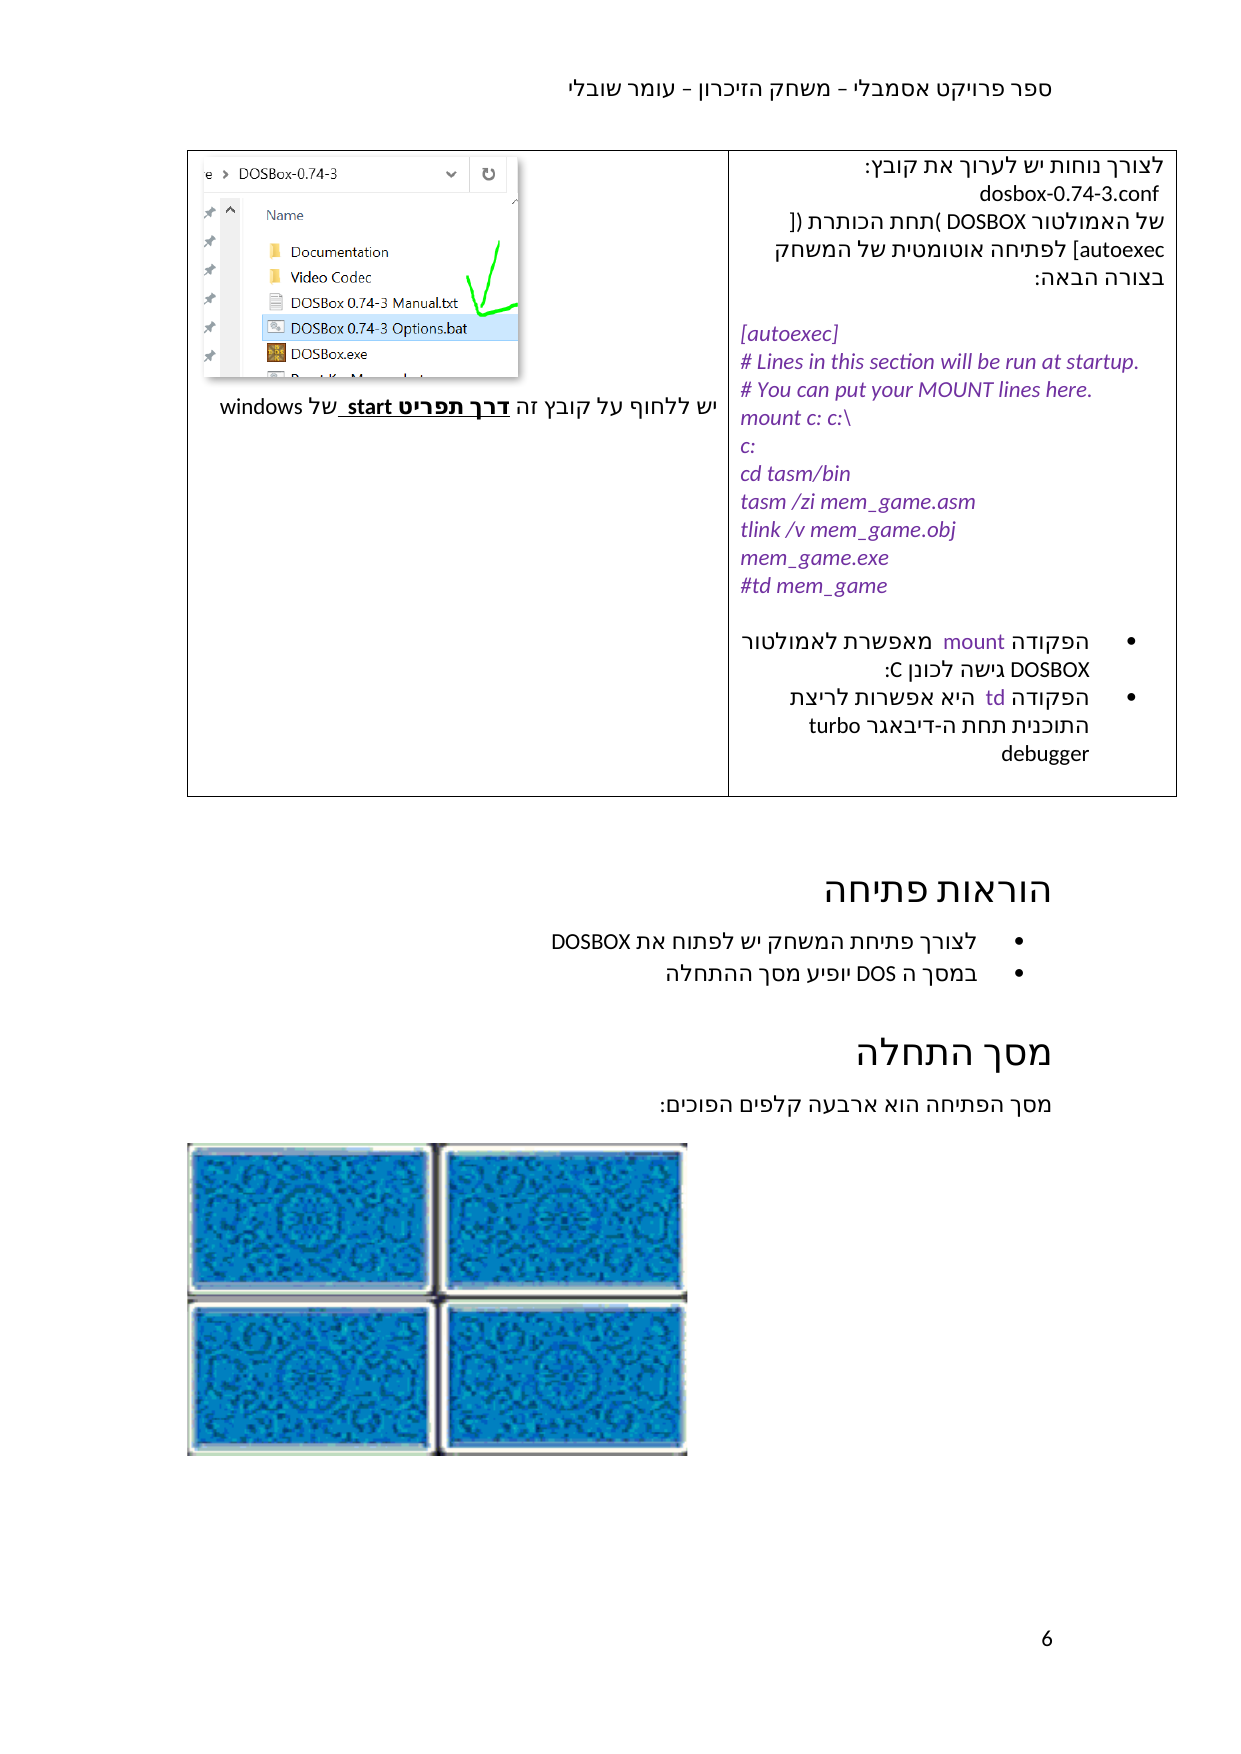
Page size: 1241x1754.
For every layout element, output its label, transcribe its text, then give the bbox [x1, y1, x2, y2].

table_cell לצורך נוחות יש לערוך את קובץ: dosbox-0.74-3.conf של האמולטור DOSBOX )תחת הכותרת ([autoexec] לפתיחה אוטומטית של המשחק בצורה הבאה: [autoexec] # Lines in this section will be run at startup. # You can put your MOUNT lines here. mount c: c:\ c: cd tasm/bin tasm /zi mem_game.asm tlink /v mem_game.obj mem_game.exe #td mem_game הפקודה mount מאפשרת לאמולטור DOSBOX גישה לכונן C: הפקודה td היא אפשרות לריצת התוכנית תחת ה-דיבאגר turbo debugger [729, 151, 1176, 796]
list לצורך פתיחת המשחק יש לפתוח את DOSBOX [187, 927, 1015, 955]
picture [187, 1143, 688, 1456]
picture [204, 157, 518, 377]
list במסך ה DOS יופיע מסך ההתחלה [187, 959, 1015, 987]
subtitle מסך התחלה [187, 1029, 1053, 1075]
text מסך הפתיחה הוא ארבעה קלפים הפוכים: [187, 1090, 1053, 1118]
table_cell יש ללחוף על קובץ זה דרך תפריט start של windows [188, 151, 728, 796]
subtitle הוראות פתיחה [187, 866, 1053, 912]
